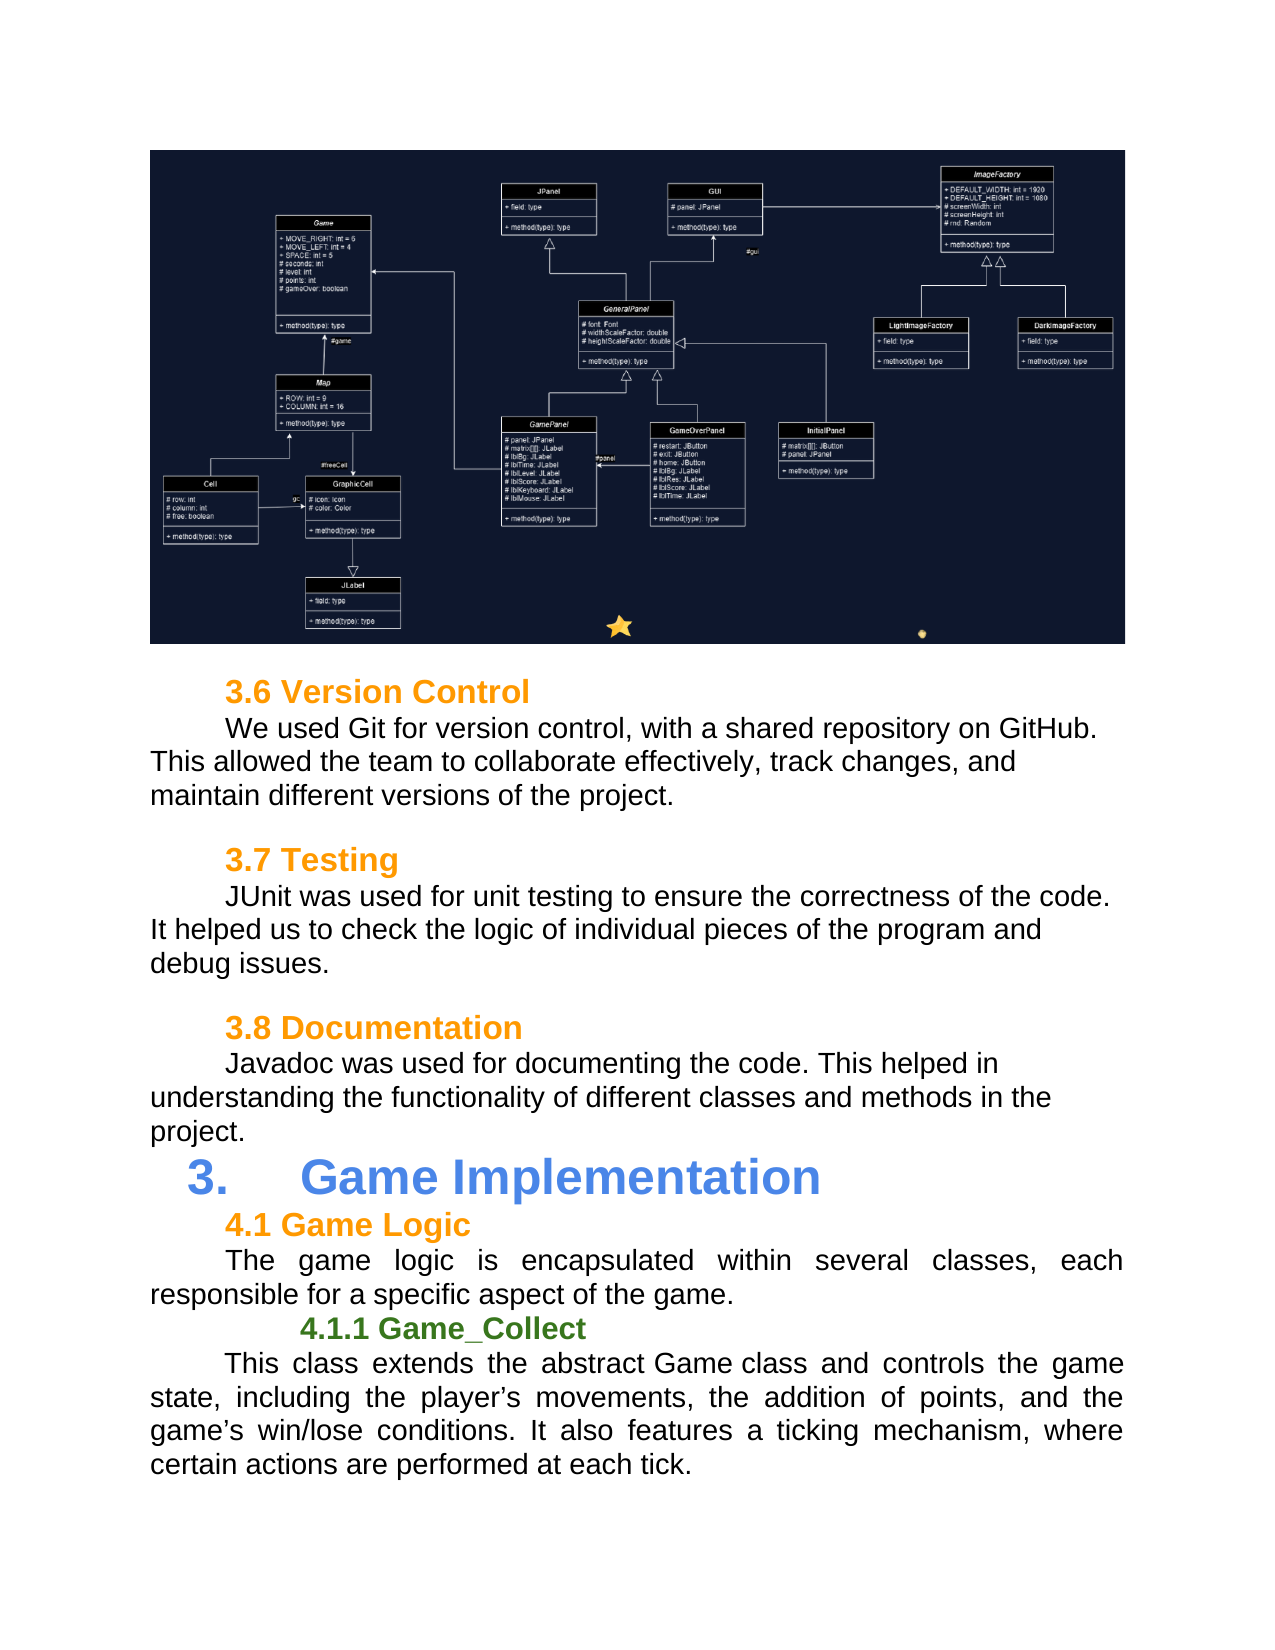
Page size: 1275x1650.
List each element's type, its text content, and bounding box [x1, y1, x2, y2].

text The game logic is encapsulated within several classes, each responsible for a specific aspect of the game. [150, 1243, 1125, 1310]
text This class extends the abstract Game class and controls the game state, including the player’s movements, the addition of points, and the game’s win/lose conditions. It also features a ticking mechanism, where certain actions are performed at each tick. [150, 1346, 1125, 1480]
text 4.1 Game Logic [150, 1205, 1125, 1243]
picture [150, 150, 1125, 644]
list Game Implementation [187, 1147, 1125, 1205]
text 3.8 Documentation [150, 1008, 1125, 1047]
text We used Git for version control, with a shared repository on GitHub. This allowed the team to collaborate effectively, track changes, and maintain different versions of the project. [150, 711, 1125, 812]
text 4.1.1 Game_Collect [225, 1310, 1125, 1346]
text JUnit was used for unit testing to ensure the correctness of the code. It helped us to check the logic of individual pieces of the program and debug issues. [150, 879, 1125, 979]
text Javadoc was used for documenting the code. This helped in understanding the functionality of different classes and methods in the project. [150, 1047, 1125, 1147]
text 3.6 Version Control [150, 672, 1125, 711]
text 3.7 Testing [150, 840, 1125, 879]
